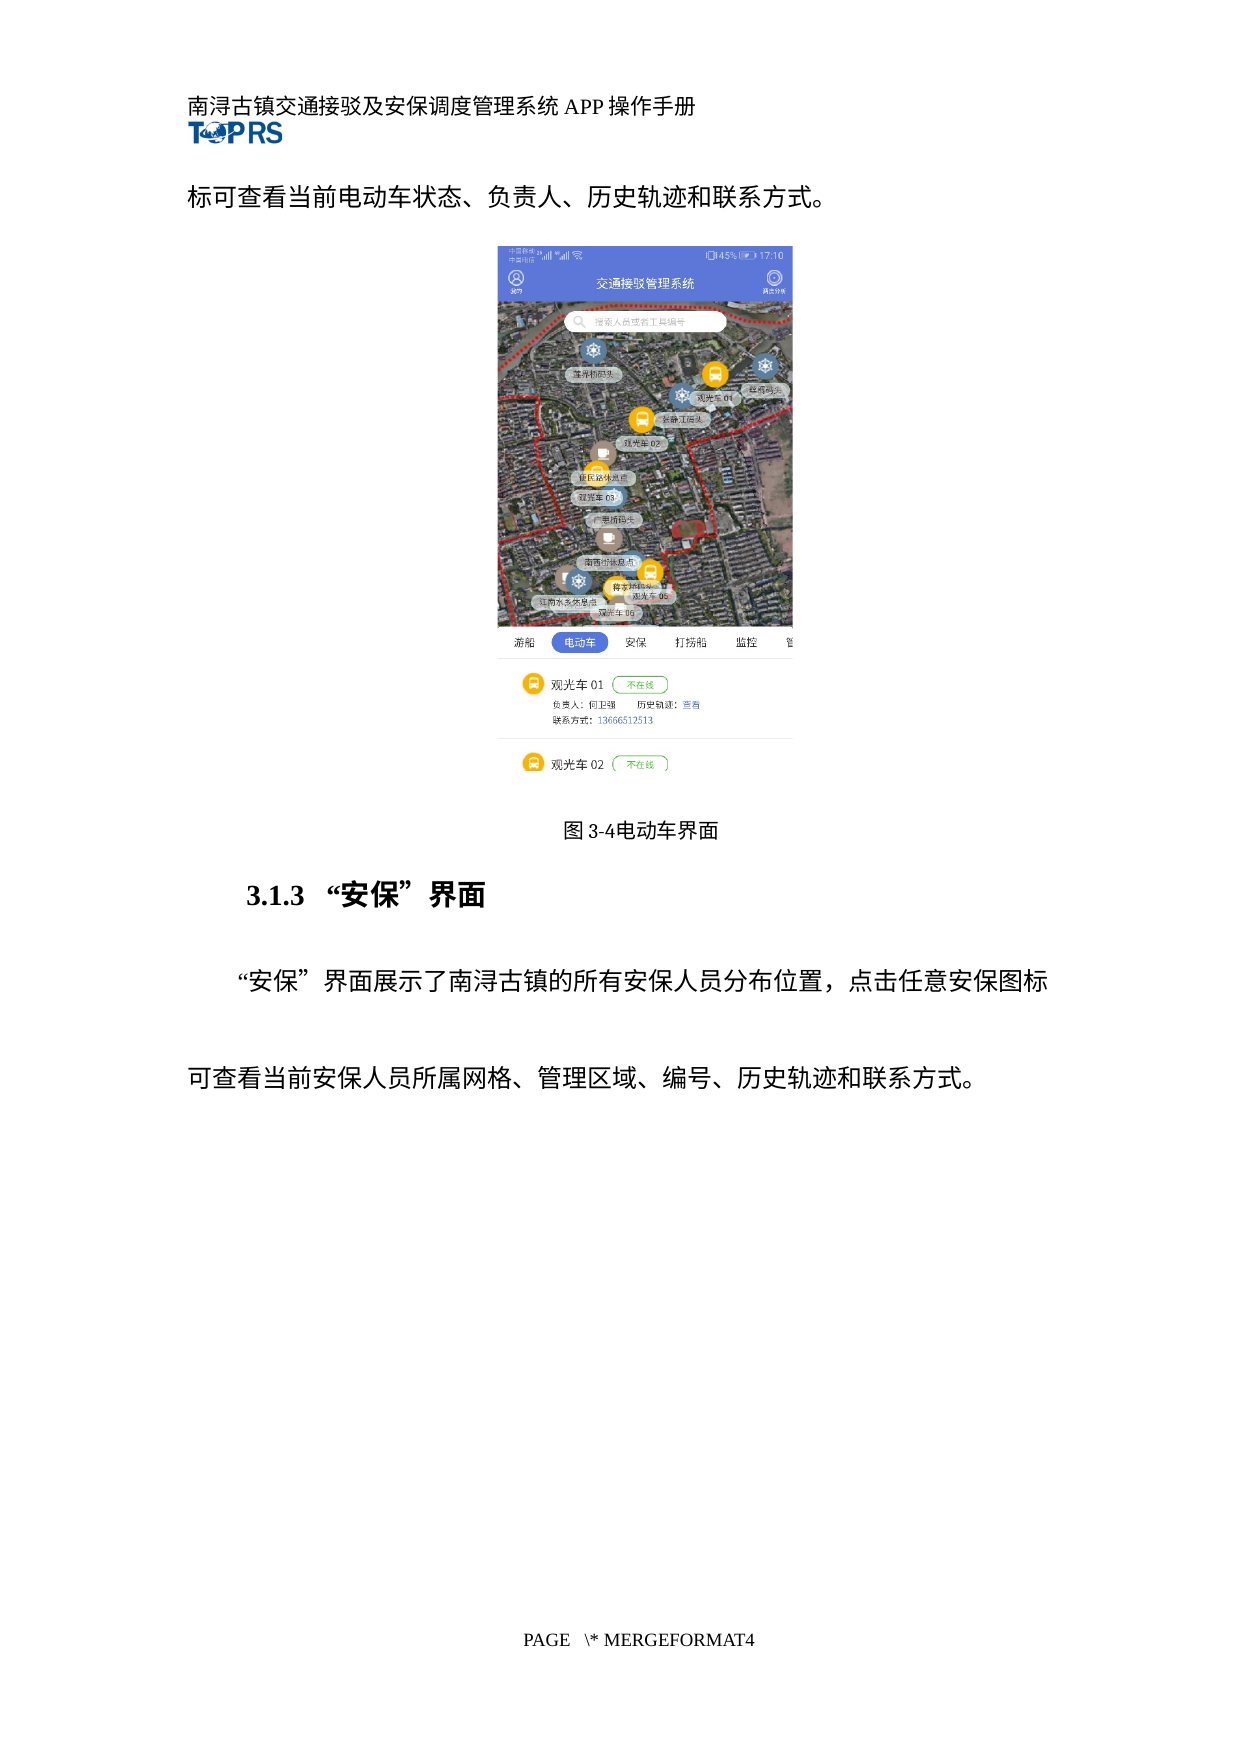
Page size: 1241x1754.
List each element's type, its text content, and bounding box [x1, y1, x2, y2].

text “电动车”界面展示了南浔古镇的所有游船点分布位置，点击任意电动车图标可查看当前电动车状态、负责人、历史轨迹和联系方式。 [187, 163, 1053, 228]
text “安保”界面展示了南浔古镇的所有安保人员分布位置，点击任意安保图标可查看当前安保人员所属网格、管理区域、编号、历史轨迹和联系方式。 [187, 947, 1053, 1109]
picture [187, 120, 283, 144]
text 图 3-4电动车界面 [187, 813, 1053, 845]
picture [497, 246, 793, 771]
subtitle “安保”界面 [187, 861, 1053, 926]
